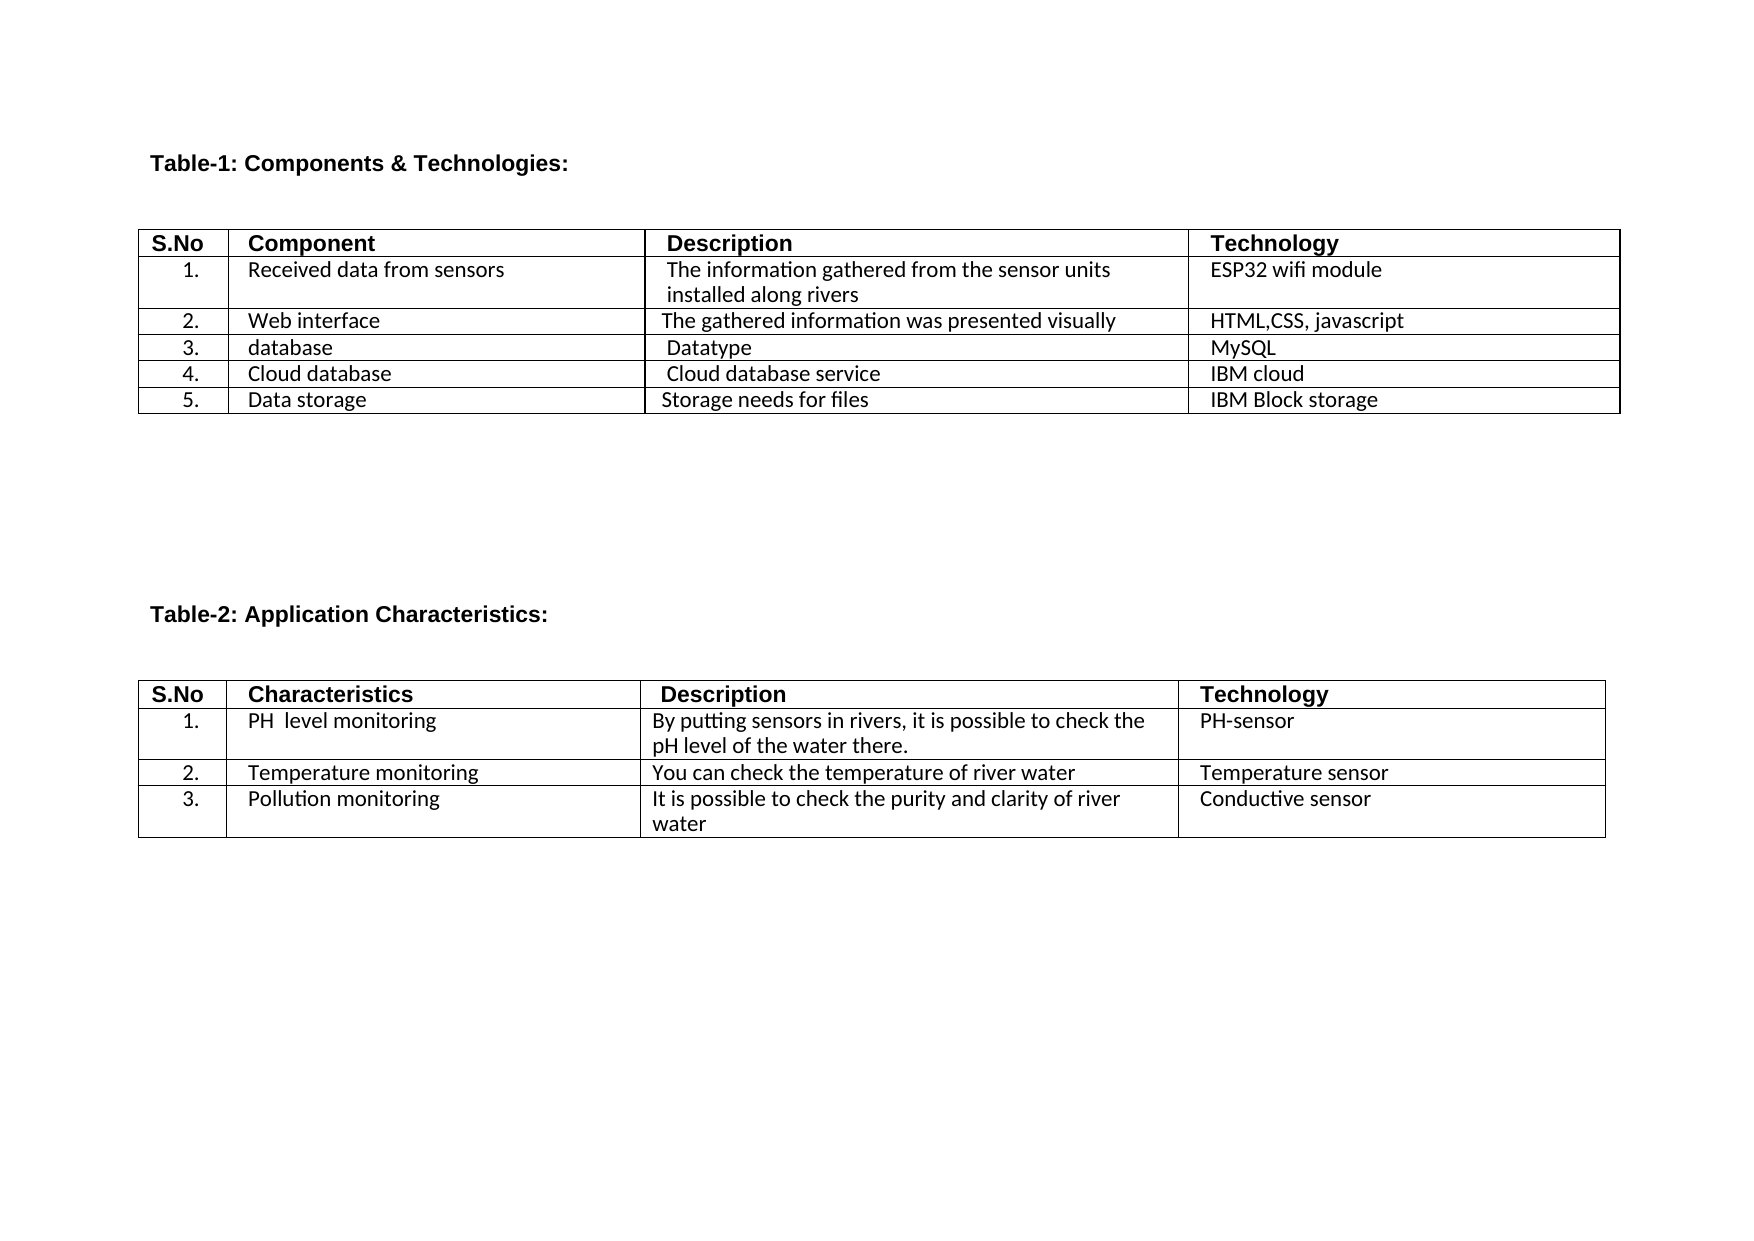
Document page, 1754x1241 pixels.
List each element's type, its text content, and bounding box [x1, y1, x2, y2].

table_cell Temperature monitoring [227, 760, 640, 785]
text Table-2: Application Characteristics: [150, 601, 1665, 628]
table_cell You can check the temperature of river water [641, 760, 1178, 785]
table_cell The gathered information was presented visually [646, 309, 1188, 334]
table_cell 5. [139, 388, 228, 413]
table_cell Cloud database [229, 361, 644, 387]
table_cell By putting sensors in rivers, it is possible to check the pH level of the water there. [641, 709, 1178, 759]
table_cell Web interface [229, 309, 644, 334]
table_cell 2. [139, 309, 228, 334]
table_cell Cloud database service [646, 361, 1188, 387]
table_cell HTML,CSS, javascript [1189, 309, 1619, 334]
table_header S.No [139, 681, 226, 708]
table_cell The information gathered from the sensor units installed along rivers [646, 257, 1188, 308]
table_cell 2. [139, 760, 226, 785]
table_cell PH-sensor [1179, 709, 1605, 759]
table_header Description [641, 681, 1178, 708]
table_cell Data storage [229, 388, 644, 413]
table_cell Storage needs for files [646, 388, 1188, 413]
table_header Technology [1189, 230, 1619, 256]
table_cell ESP32 wifi module [1189, 257, 1619, 308]
table_header S.No [139, 230, 228, 256]
table_cell 1. [139, 257, 228, 308]
table_cell Temperature sensor [1179, 760, 1605, 785]
table_cell Datatype [646, 335, 1188, 360]
table_cell 1. [139, 709, 226, 759]
table_cell 4. [139, 361, 228, 387]
table_cell 3. [139, 786, 226, 837]
table_cell Received data from sensors [229, 257, 644, 308]
table_header Component [229, 230, 644, 256]
table_cell PH level monitoring [227, 709, 640, 759]
table_cell database [229, 335, 644, 360]
table_header Technology [1179, 681, 1605, 708]
table_cell 3. [139, 335, 228, 360]
table_cell MySQL [1189, 335, 1619, 360]
table_header Characteristics [227, 681, 640, 708]
table_header Description [646, 230, 1188, 256]
table_cell Pollution monitoring [227, 786, 640, 837]
table_cell It is possible to check the purity and clarity of river water [641, 786, 1178, 837]
table_cell IBM cloud [1189, 361, 1619, 387]
table_cell IBM Block storage [1189, 388, 1619, 413]
text Table-1: Components & Technologies: [150, 150, 1665, 176]
table_cell Conductive sensor [1179, 786, 1605, 837]
